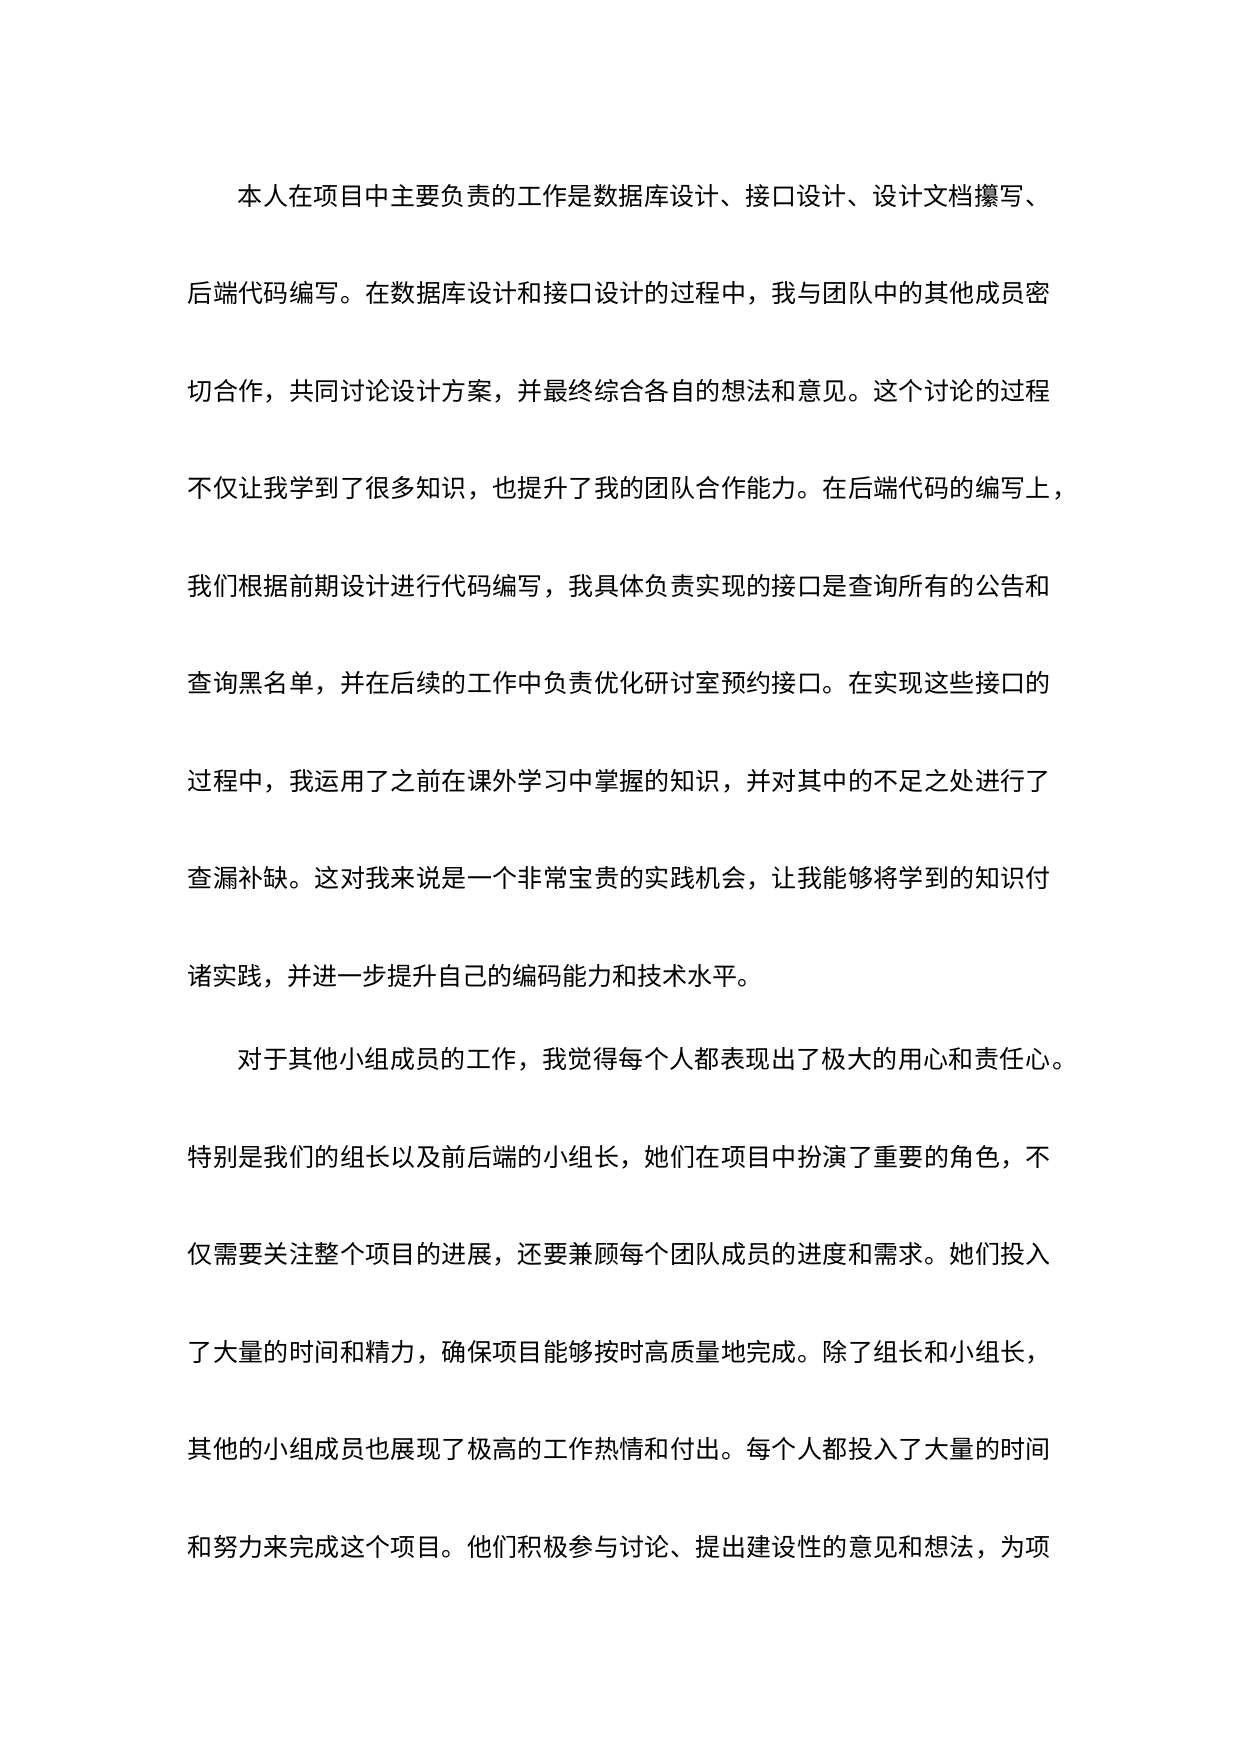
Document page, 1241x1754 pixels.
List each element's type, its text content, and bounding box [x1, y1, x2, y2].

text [187, 1025, 1053, 1578]
text 本人在项目中主要负责的工作是数据库设计、接口设计、设计文档攥写、后端代码编写。在数据库设计和接口设计的过程中，我与团队中的其他成员密切合作，共同讨论设计方案，并最终综合各自的想法和意见。这个讨论的过程不仅让我学到了很多知识，也提升了我的团队合作能力。在后端代码的编写上，我们根据前期设计进行代码编写，我具体负责实现的接口是查询所有的公告和查询黑名单，并在后续的工作中负责优化研讨室预约接口。在实现这些接口的过程中，我运用了之前在课外学习中掌握的知识，并对其中的不足之处进行了查漏补缺。这对我来说是一个非常宝贵的实践机会，让我能够将学到的知识付诸实践，并进一步提升自己的编码能力和技术水平。 [187, 162, 1053, 1007]
